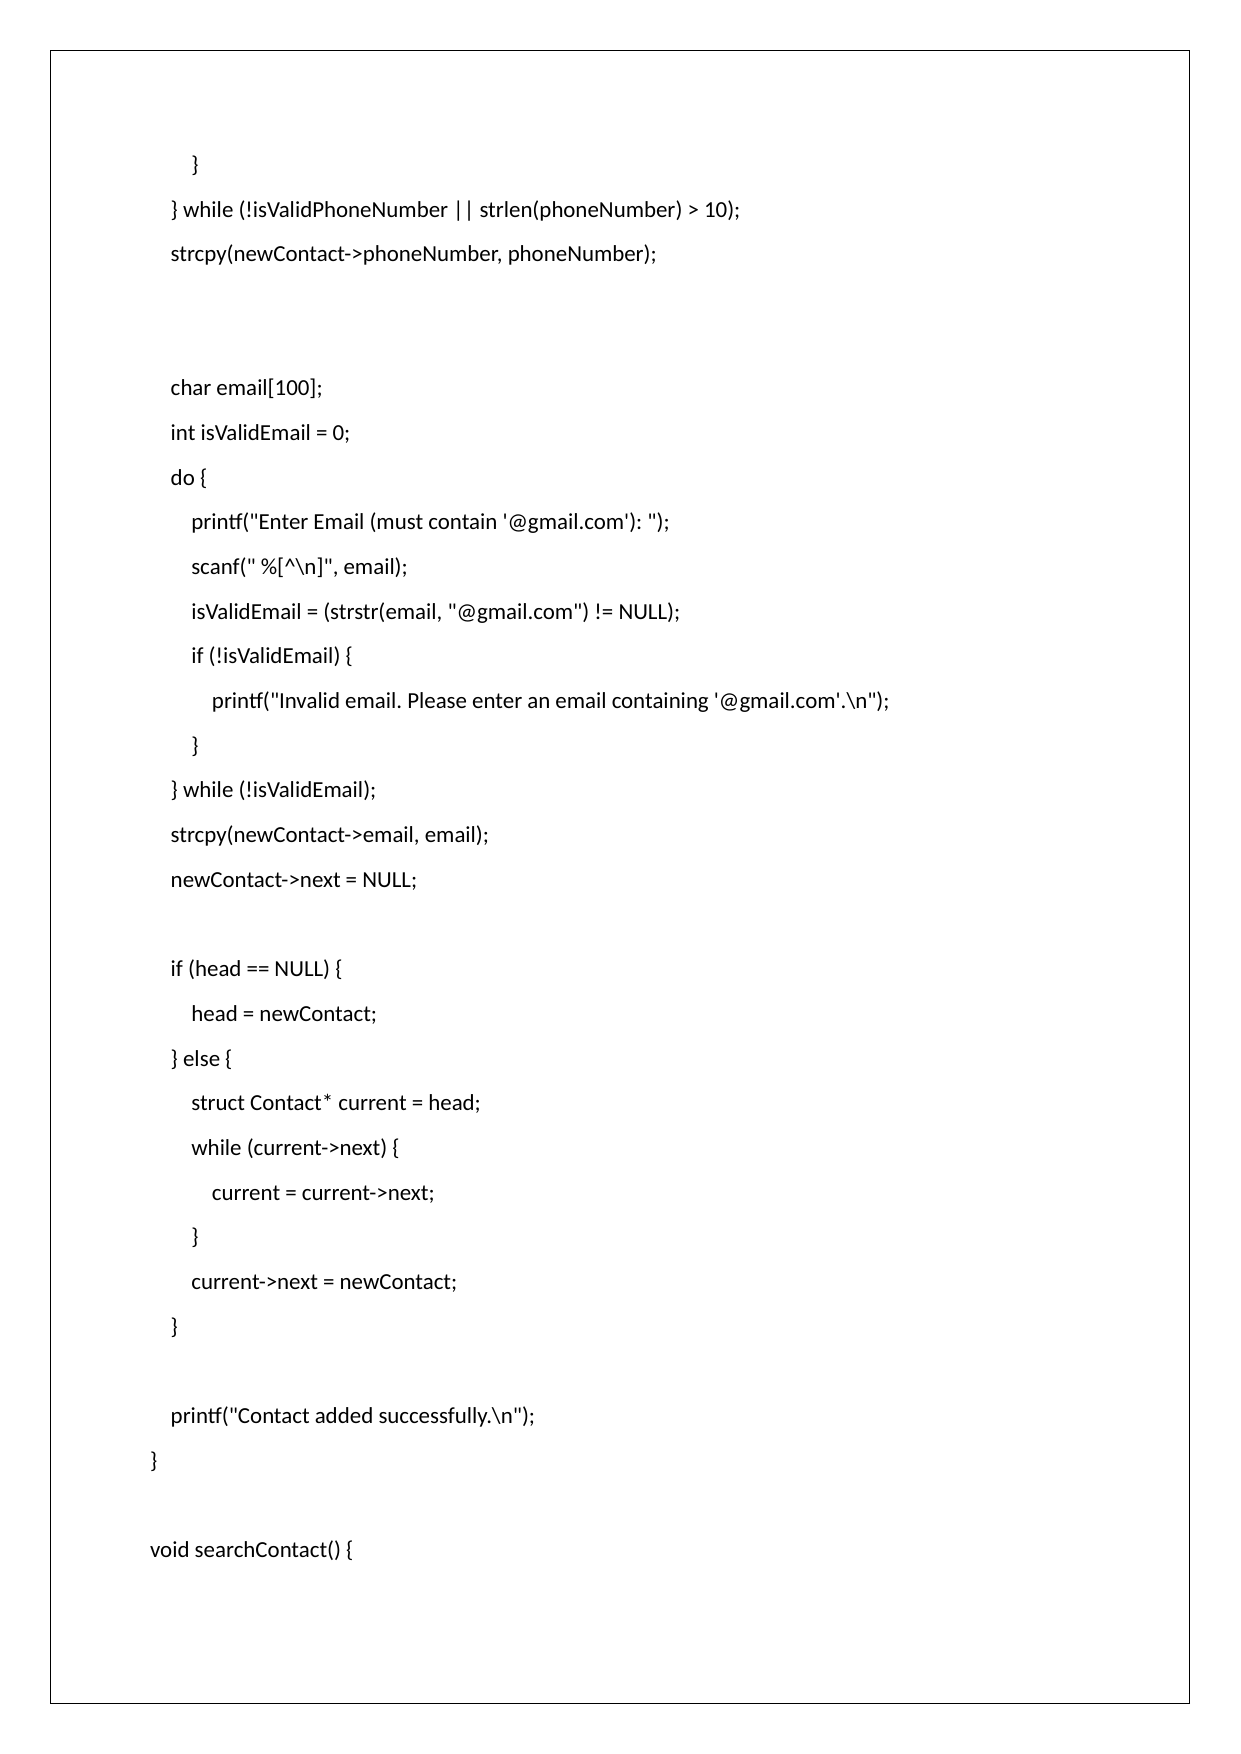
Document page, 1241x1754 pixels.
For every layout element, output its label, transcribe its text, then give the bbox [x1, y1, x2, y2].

text strcpy(newContact->email, email); [150, 820, 1090, 848]
text do { [150, 463, 1090, 491]
text printf("Enter Email (must contain '@gmail.com'): "); [150, 507, 1090, 536]
text isValidEmail = (strstr(email, "@gmail.com") != NULL); [150, 597, 1090, 625]
text } [150, 1312, 1090, 1340]
text if (!isValidEmail) { [150, 642, 1090, 669]
text current = current->next; [150, 1178, 1090, 1206]
text while (current->next) { [150, 1133, 1090, 1161]
text } else { [150, 1044, 1090, 1072]
text current->next = newContact; [150, 1267, 1090, 1295]
text void searchContact() { [150, 1535, 1090, 1563]
text char email[100]; [150, 373, 1090, 401]
text printf("Contact added successfully.\n"); [150, 1401, 1090, 1429]
text } [150, 731, 1090, 759]
text } [150, 1446, 1090, 1474]
text struct Contact* current = head; [150, 1088, 1090, 1116]
text int isValidEmail = 0; [150, 418, 1090, 446]
text head = newContact; [150, 999, 1090, 1027]
text if (head == NULL) { [150, 954, 1090, 982]
text } [150, 150, 1090, 178]
text printf("Invalid email. Please enter an email containing '@gmail.com'.\n"); [150, 686, 1090, 714]
text } while (!isValidPhoneNumber || strlen(phoneNumber) > 10); [150, 195, 1090, 223]
text } [150, 1222, 1090, 1251]
text } while (!isValidEmail); [150, 776, 1090, 804]
text newContact->next = NULL; [150, 865, 1090, 893]
text strcpy(newContact->phoneNumber, phoneNumber); [150, 239, 1090, 267]
text scanf(" %[^\n]", email); [150, 552, 1090, 580]
